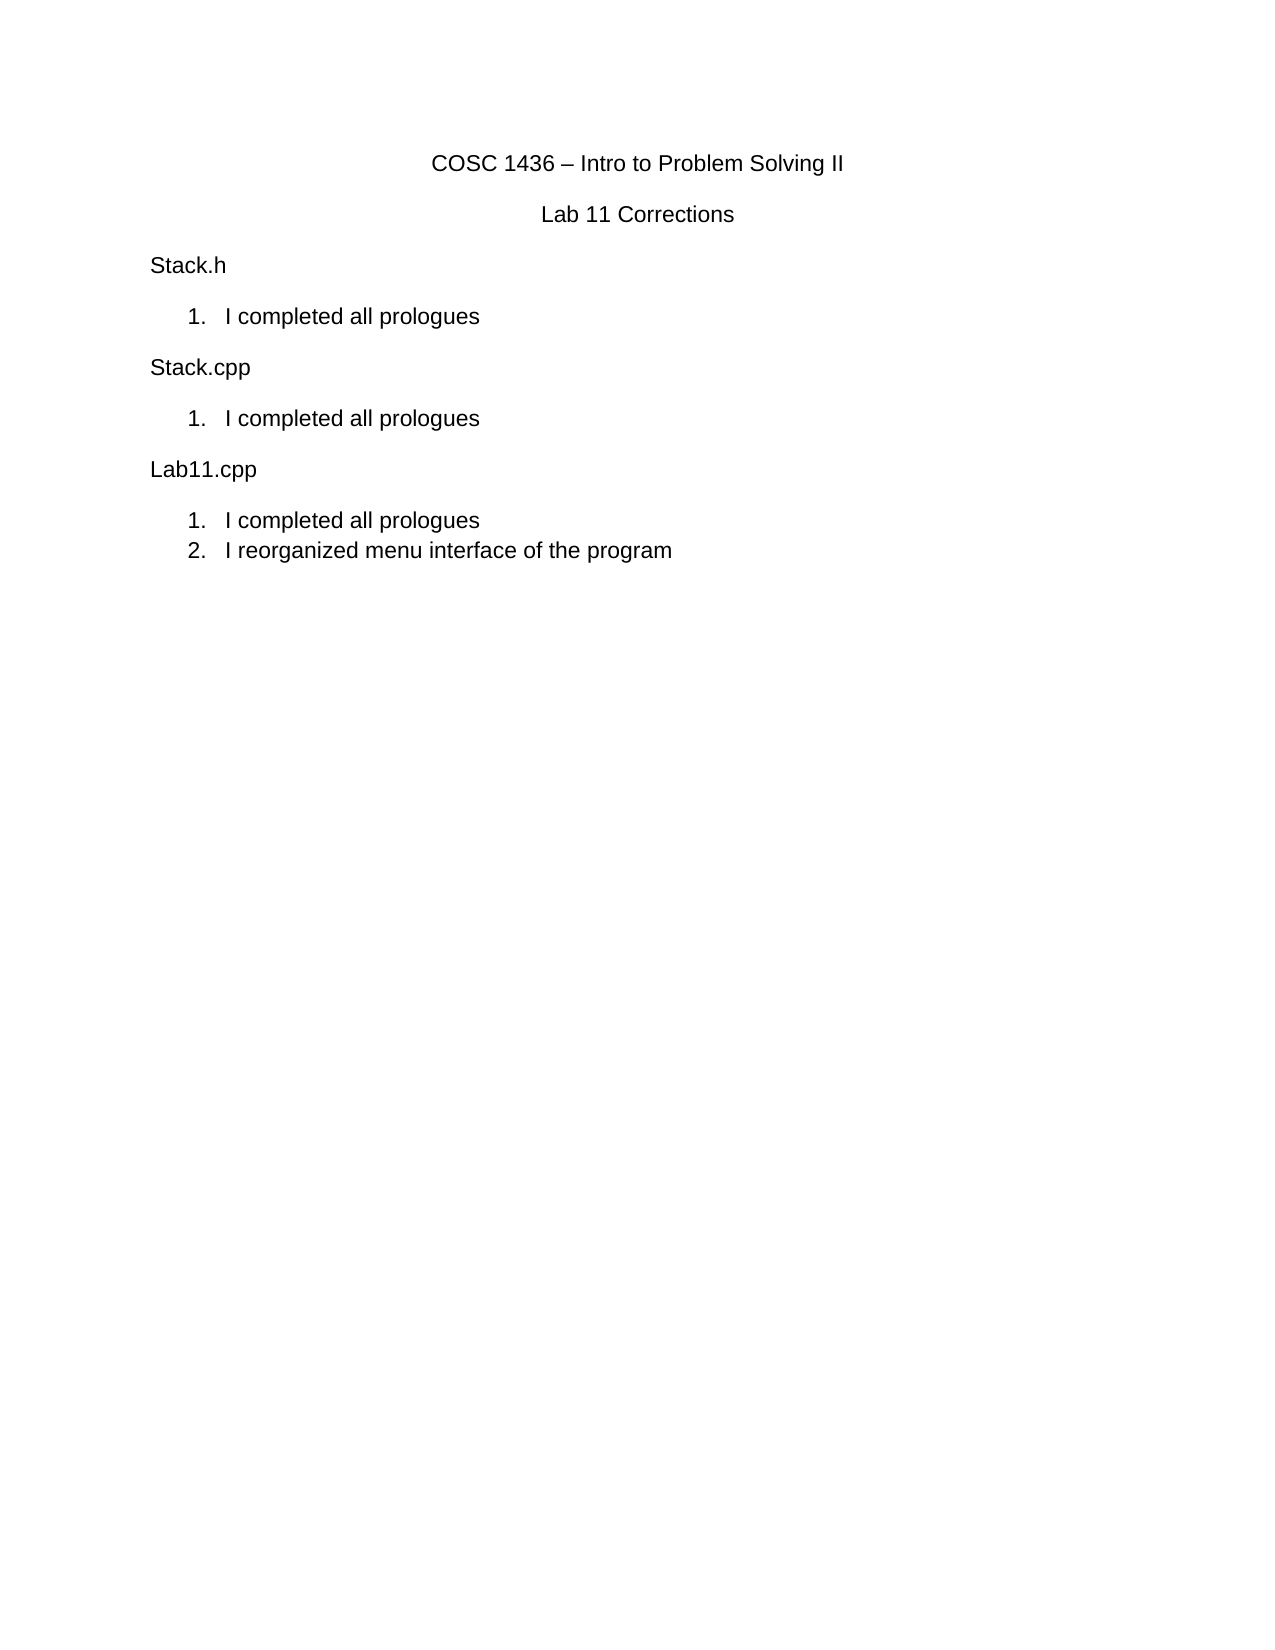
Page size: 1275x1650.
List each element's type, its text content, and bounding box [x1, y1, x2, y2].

text Stack.cpp [150, 354, 1125, 381]
text COSC 1436 – Intro to Problem Solving II [150, 150, 1125, 176]
text Lab 11 Corrections [150, 201, 1125, 227]
list I completed all prologues [187, 405, 1125, 432]
text Stack.h [150, 252, 1125, 278]
list I reorganized menu interface of the program [187, 537, 1125, 564]
list I completed all prologues [187, 303, 1125, 329]
list I completed all prologues [187, 507, 1125, 534]
text Lab11.cpp [150, 456, 1125, 483]
